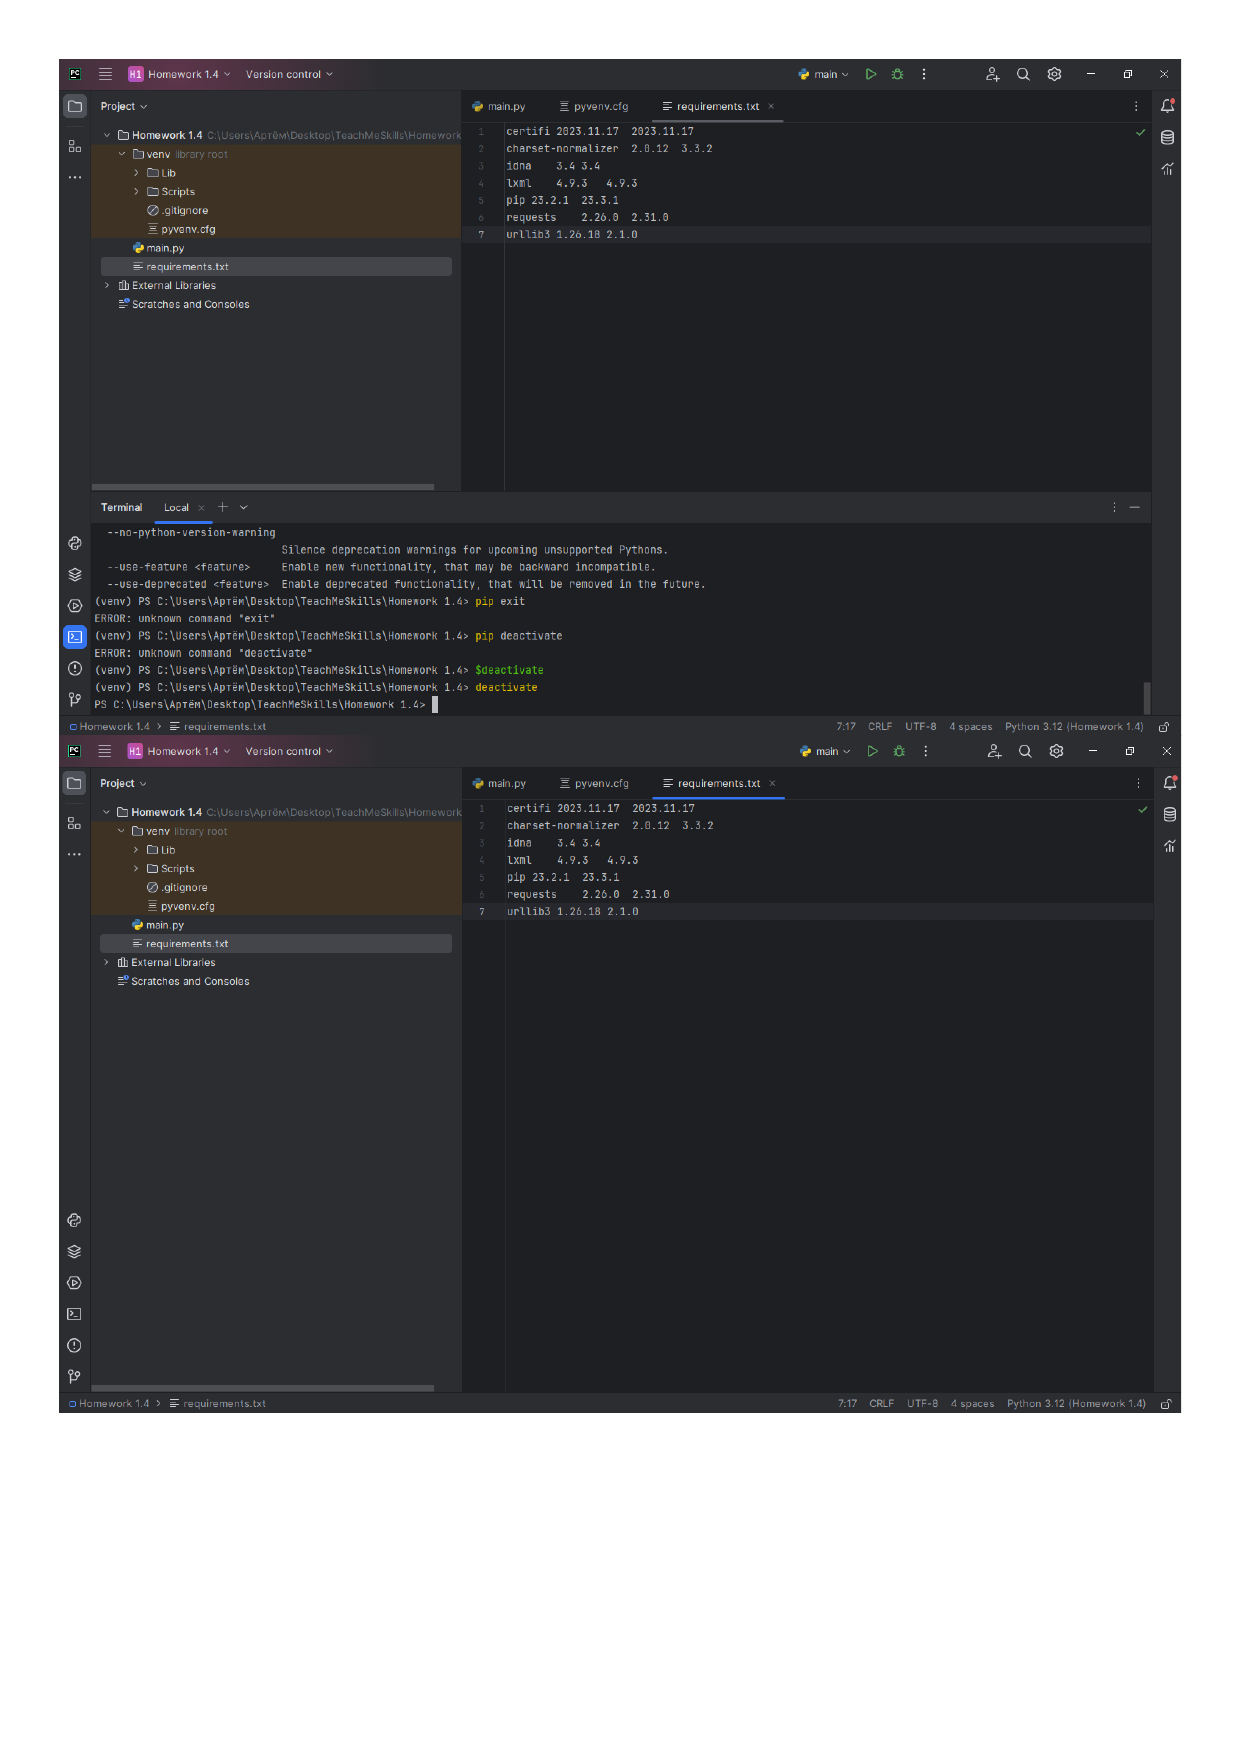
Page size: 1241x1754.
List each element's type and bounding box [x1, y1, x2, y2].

picture [59, 59, 1182, 1413]
